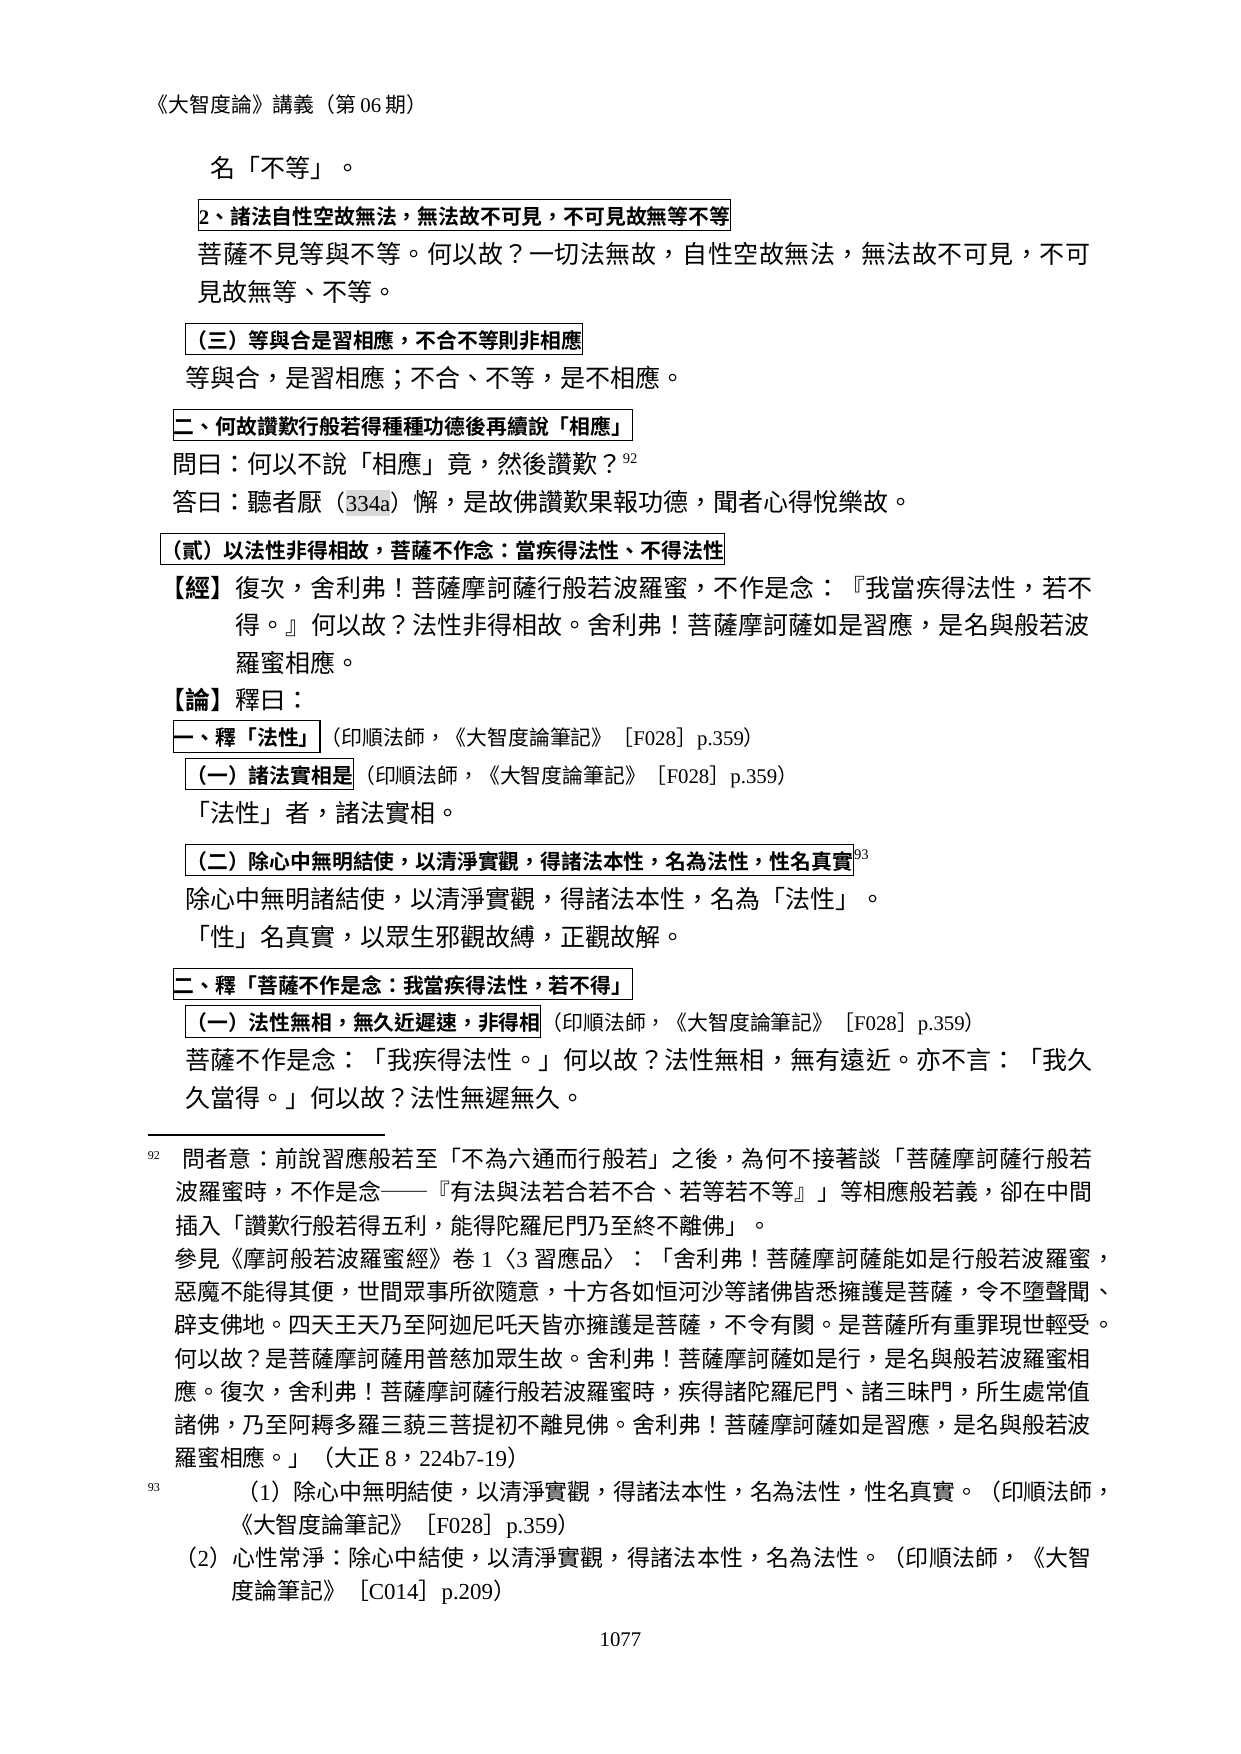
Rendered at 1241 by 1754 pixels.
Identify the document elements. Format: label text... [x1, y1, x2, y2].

text 「法性」者，諸法實相。 [185, 793, 1092, 830]
text 問曰：何以不說「相應」竟，然後讚歎？ [173, 444, 1092, 481]
text （貳）以法性非得相故，菩薩不作念：當疾得法性、不得法性 [160, 530, 1092, 568]
text 2、諸法自性空故無法，無法故不可見，不可見故無等不等 [198, 196, 1092, 234]
text 【經】復次，舍利弗！菩薩摩訶薩行般若波羅蜜，不作是念：『我當疾得法性，若不得。』何以故？法性非得相故。舍利弗！菩薩摩訶薩如是習應，是名與般若波羅蜜相應。 [160, 568, 1092, 680]
text 菩薩不作是念：「我疾得法性。」何以故？法性無相，無有遠近。亦不言：「我久久當得。」何以故？法性無遲無久。 [185, 1040, 1092, 1115]
text 一、釋「法性」（印順法師，《大智度論筆記》［F028］p.359） [173, 718, 1092, 755]
text 二、何故讚歎行般若得種種功德後再續說「相應」 [173, 406, 1092, 444]
text 菩薩不見等與不等。何以故？一切法無故，自性空故無法，無法故不可見，不可見故無等、不等。 [198, 234, 1092, 309]
text （一）法性無相，無久近遲速，非得相（印順法師，《大智度論筆記》［F028］p.359） [185, 1003, 1092, 1040]
text （一）諸法實相是（印順法師，《大智度論筆記》［F028］p.359） [185, 755, 1092, 793]
text 【論】釋曰： [160, 680, 1092, 718]
text 「不等」者，各各別相故。如色相、無色相，堅相、濕相，如是等各異不同，是名「不等」。 [210, 148, 1092, 185]
text 答曰：聽者厭（）懈，是故佛讚歎果報功德，聞者心得悅樂故。 [173, 481, 1092, 519]
text 「性」名真實，以眾生邪觀故縛，正觀故解。 [185, 916, 1092, 954]
text 除心中無明諸結使，以清淨實觀，得諸法本性，名為「法性」。 [185, 879, 1092, 916]
text 等與合，是習相應；不合、不等，是不相應。 [185, 358, 1092, 395]
text （二）除心中無明結使，以清淨實觀，得諸法本性，名為法性，性名真實 [185, 841, 1092, 879]
text 二、釋「菩薩不作是念：我當疾得法性，若不得」 [173, 965, 1092, 1003]
text （三）等與合是習相應，不合不等則非相應 [185, 320, 1092, 358]
